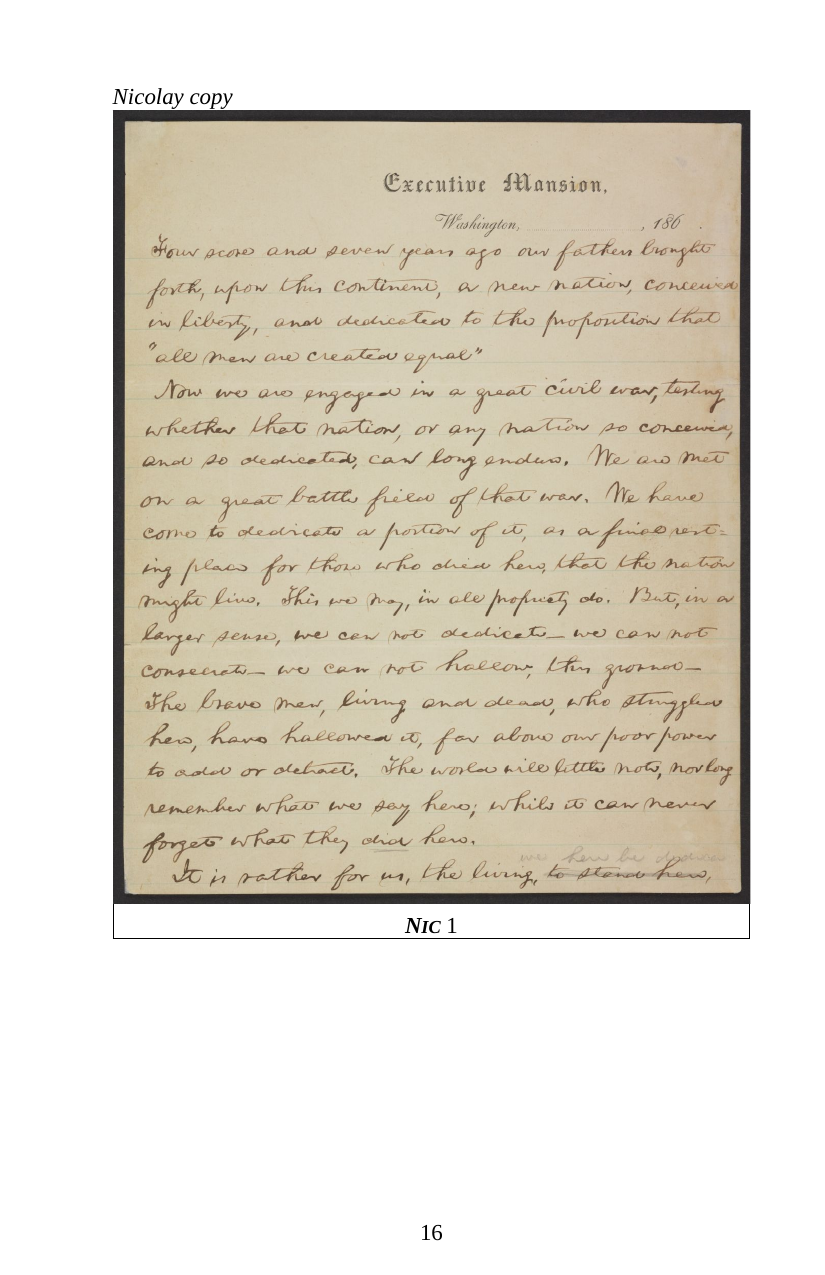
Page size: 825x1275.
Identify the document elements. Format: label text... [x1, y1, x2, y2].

picture [113, 110, 751, 904]
subtitle Nicolay copy [112, 83, 750, 110]
table_header Nic 1 [114, 904, 749, 938]
